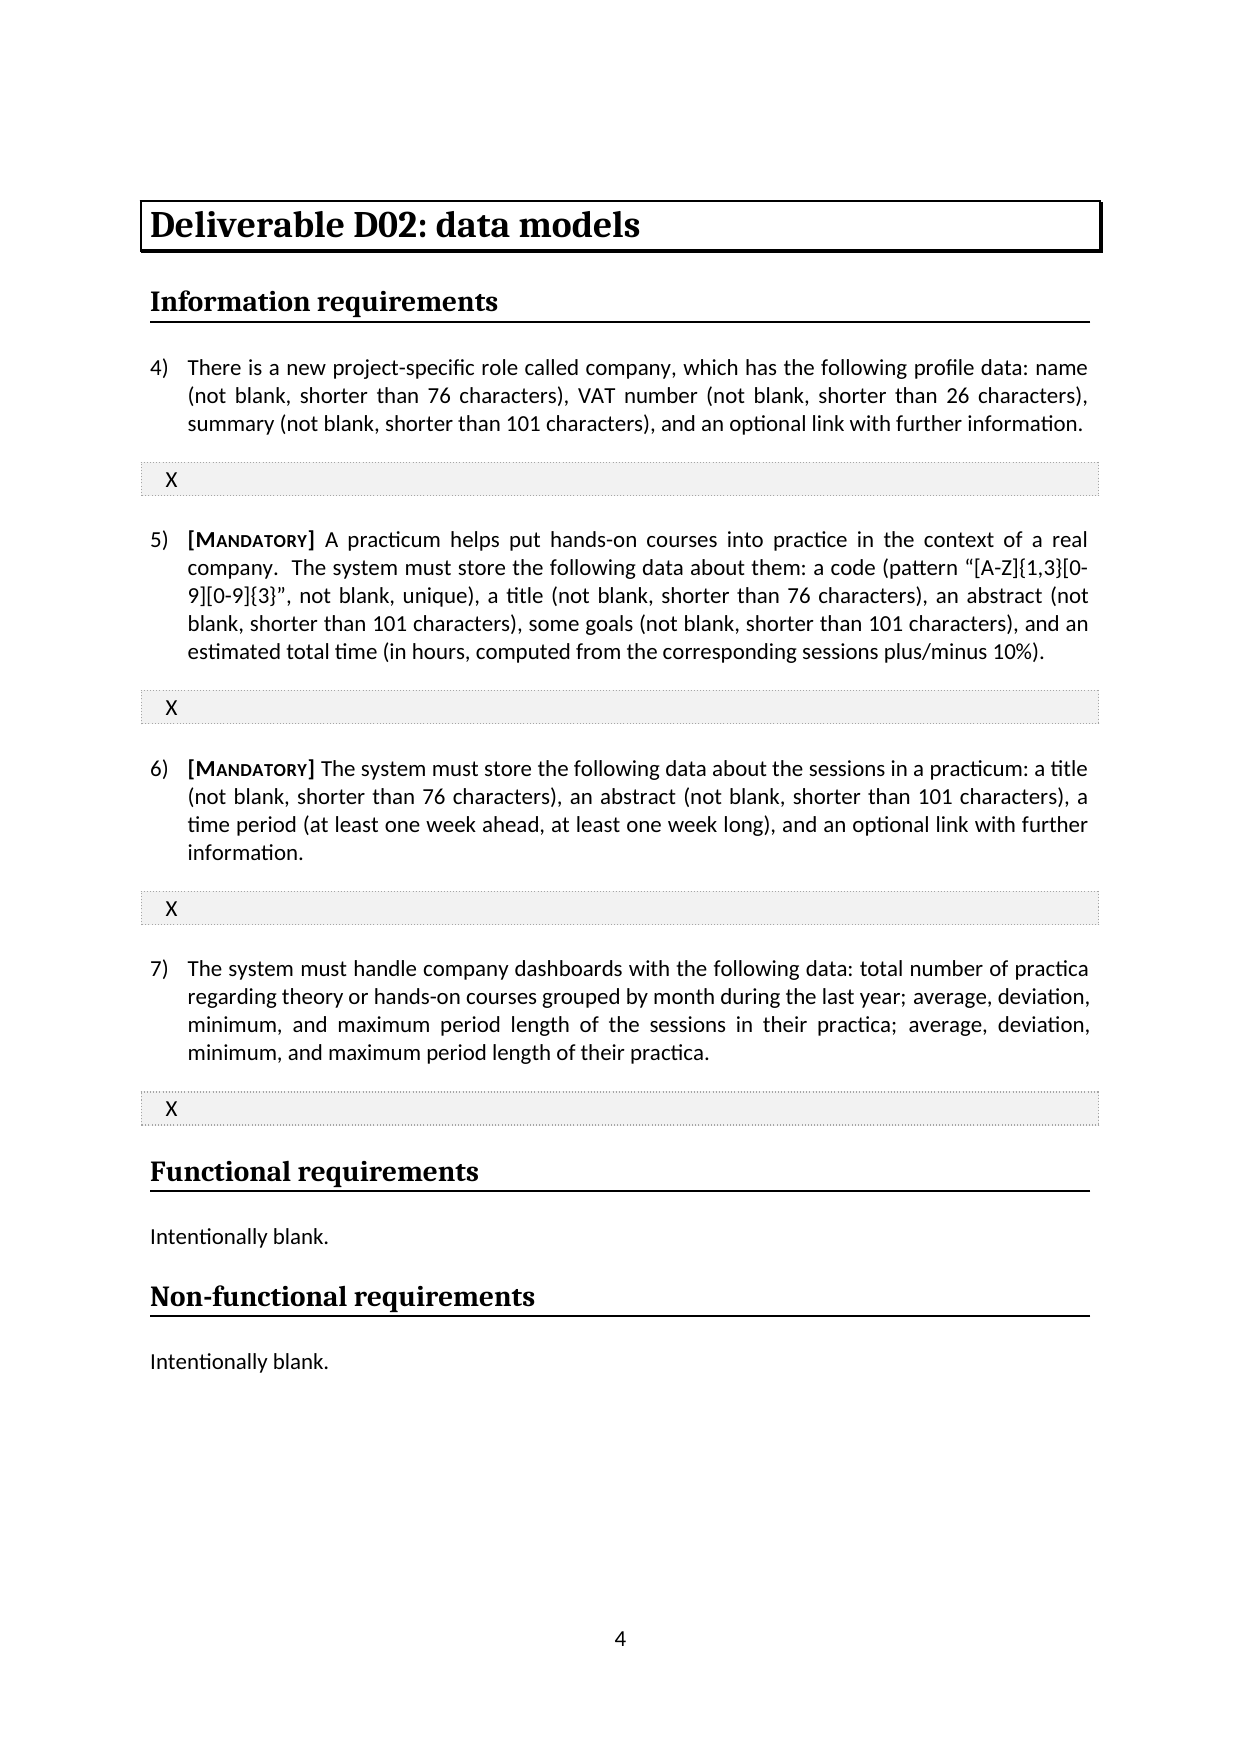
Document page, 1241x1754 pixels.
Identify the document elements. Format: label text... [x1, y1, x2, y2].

text Intentionally blank. [150, 1222, 1090, 1251]
subtitle Information requirements [150, 285, 1090, 321]
subtitle Functional requirements [150, 1155, 1090, 1190]
subtitle Non-functional requirements [150, 1280, 1090, 1315]
list [Mandatory] A practicum helps put hands-on courses into practice in the context of a real company. The system must store the following data about them: a code (pattern “[A-Z]{1,3}[0-9][0-9]{3}”, not blank, unique), a title (not blank, shorter than 76 characters), an abstract (not blank, shorter than 101 characters), some goals (not blank, shorter than 101 characters), and an estimated total time (in hours, computed from the corresponding sessions plus/minus 10%). [150, 525, 1090, 665]
text Intentionally blank. [150, 1347, 1090, 1375]
subtitle Deliverable D02: data models [142, 202, 1099, 249]
list [Mandatory] The system must store the following data about the sessions in a practicum: a title (not blank, shorter than 76 characters), an abstract (not blank, shorter than 101 characters), a time period (at least one week ahead, at least one week long), and an optional link with further information. [150, 754, 1090, 866]
list The system must handle company dashboards with the following data: total number of practica regarding theory or hands-on courses grouped by month during the last year; average, deviation, minimum, and maximum period length of the sessions in their practica; average, deviation, minimum, and maximum period length of their practica. [150, 954, 1090, 1066]
list There is a new project-specific role called company, which has the following profile data: name (not blank, shorter than 76 characters), VAT number (not blank, shorter than 26 characters), summary (not blank, shorter than 101 characters), and an optional link with further information. [150, 353, 1090, 437]
